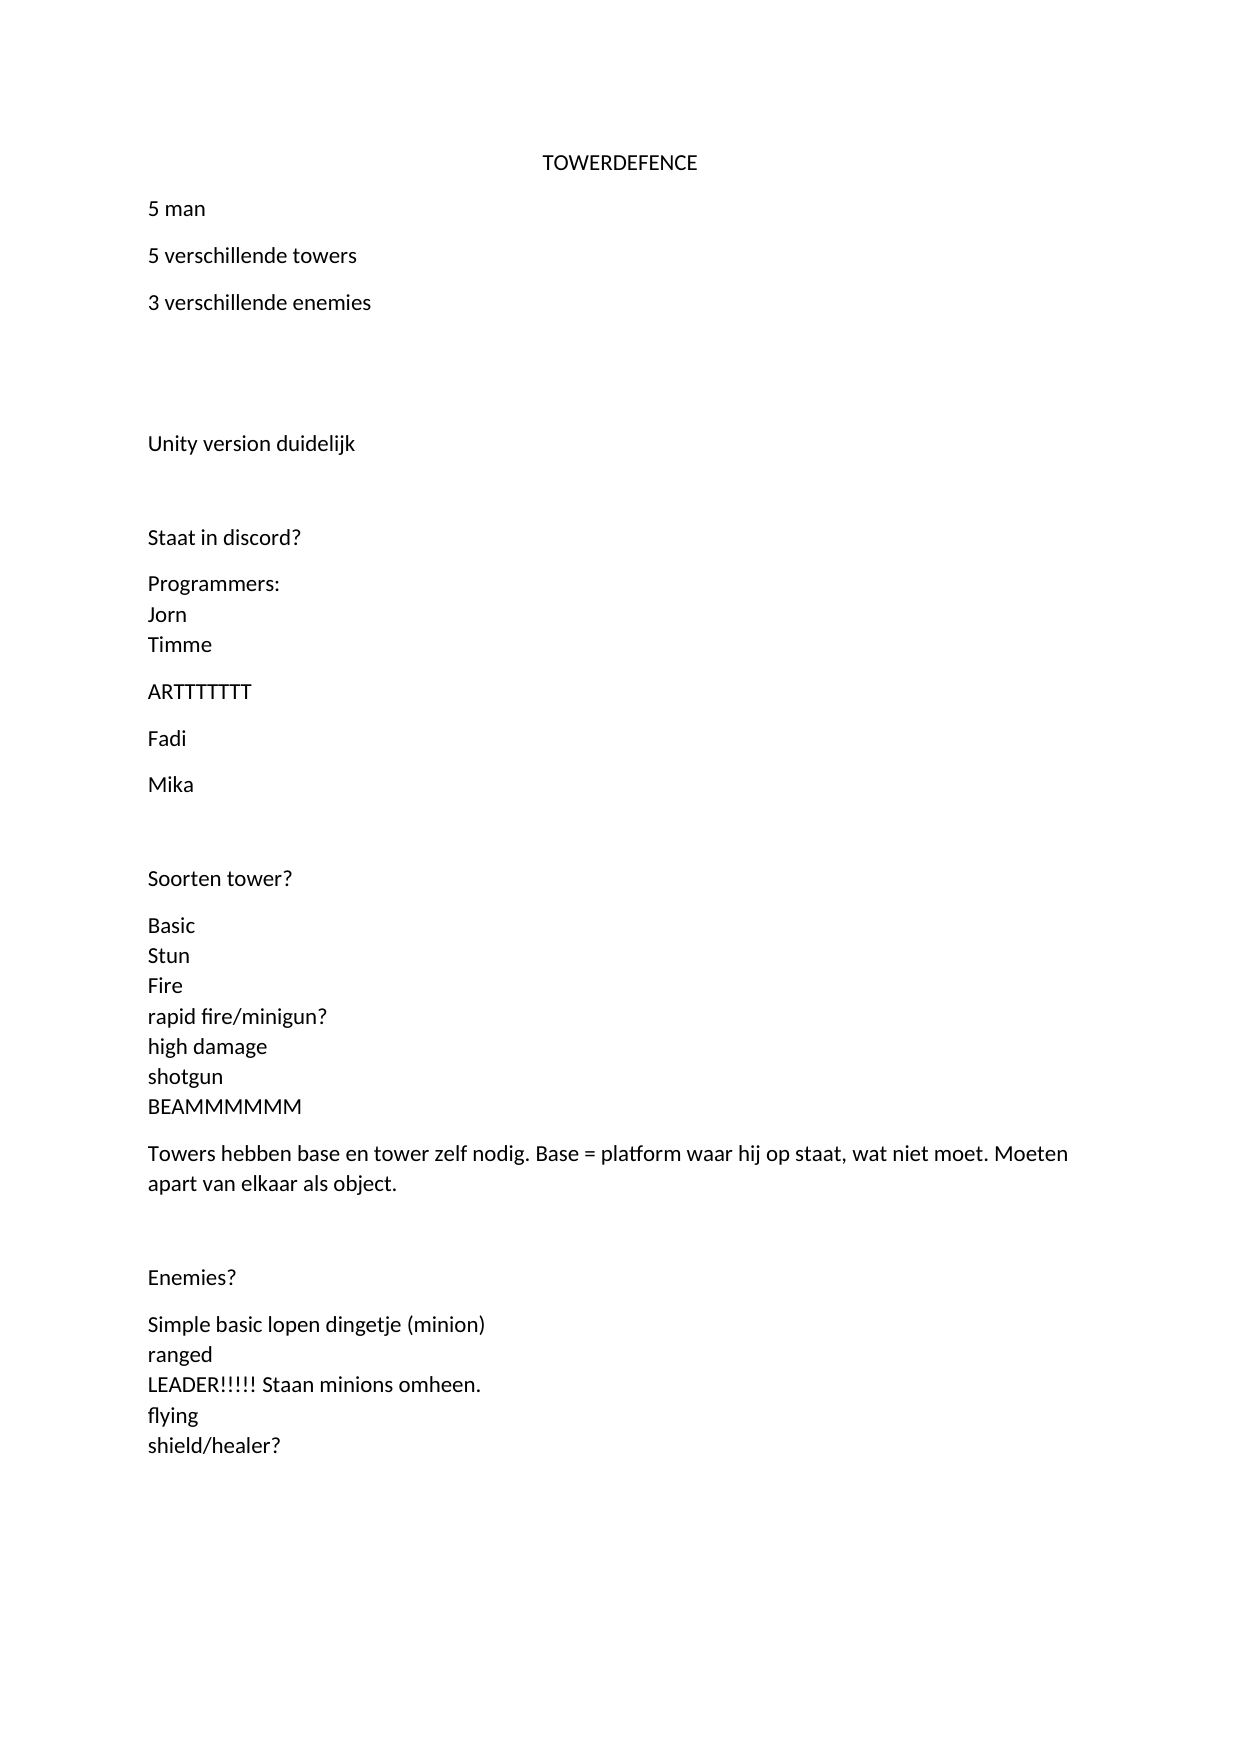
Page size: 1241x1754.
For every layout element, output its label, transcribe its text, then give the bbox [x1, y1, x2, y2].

text 5 man [148, 194, 1093, 222]
text 3 verschillende enemies [148, 288, 1093, 316]
text Unity version duidelijk [148, 429, 1093, 457]
text Staat in discord? [148, 523, 1093, 551]
text TOWERDEFENCE [148, 148, 1093, 176]
text 5 verschillende towers [148, 241, 1093, 269]
text Simple basic lopen dingetje (minion) ranged LEADER!!!!! Staan minions omheen. flying shield/healer? [148, 1310, 1093, 1459]
text Towers hebben base en tower zelf nodig. Base = platform waar hij op staat, wat niet moet. Moeten apart van elkaar als object. [148, 1139, 1093, 1197]
text Enemies? [148, 1263, 1093, 1291]
text ARTTTTTTT [148, 677, 1093, 705]
text Programmers: Jorn Timme [148, 569, 1093, 658]
text Fadi [148, 724, 1093, 752]
text Soorten tower? [148, 864, 1093, 892]
text Basic Stun Fire rapid fire/minigun? high damage shotgun BEAMMMMMM [148, 911, 1093, 1120]
text Mika [148, 771, 1093, 798]
